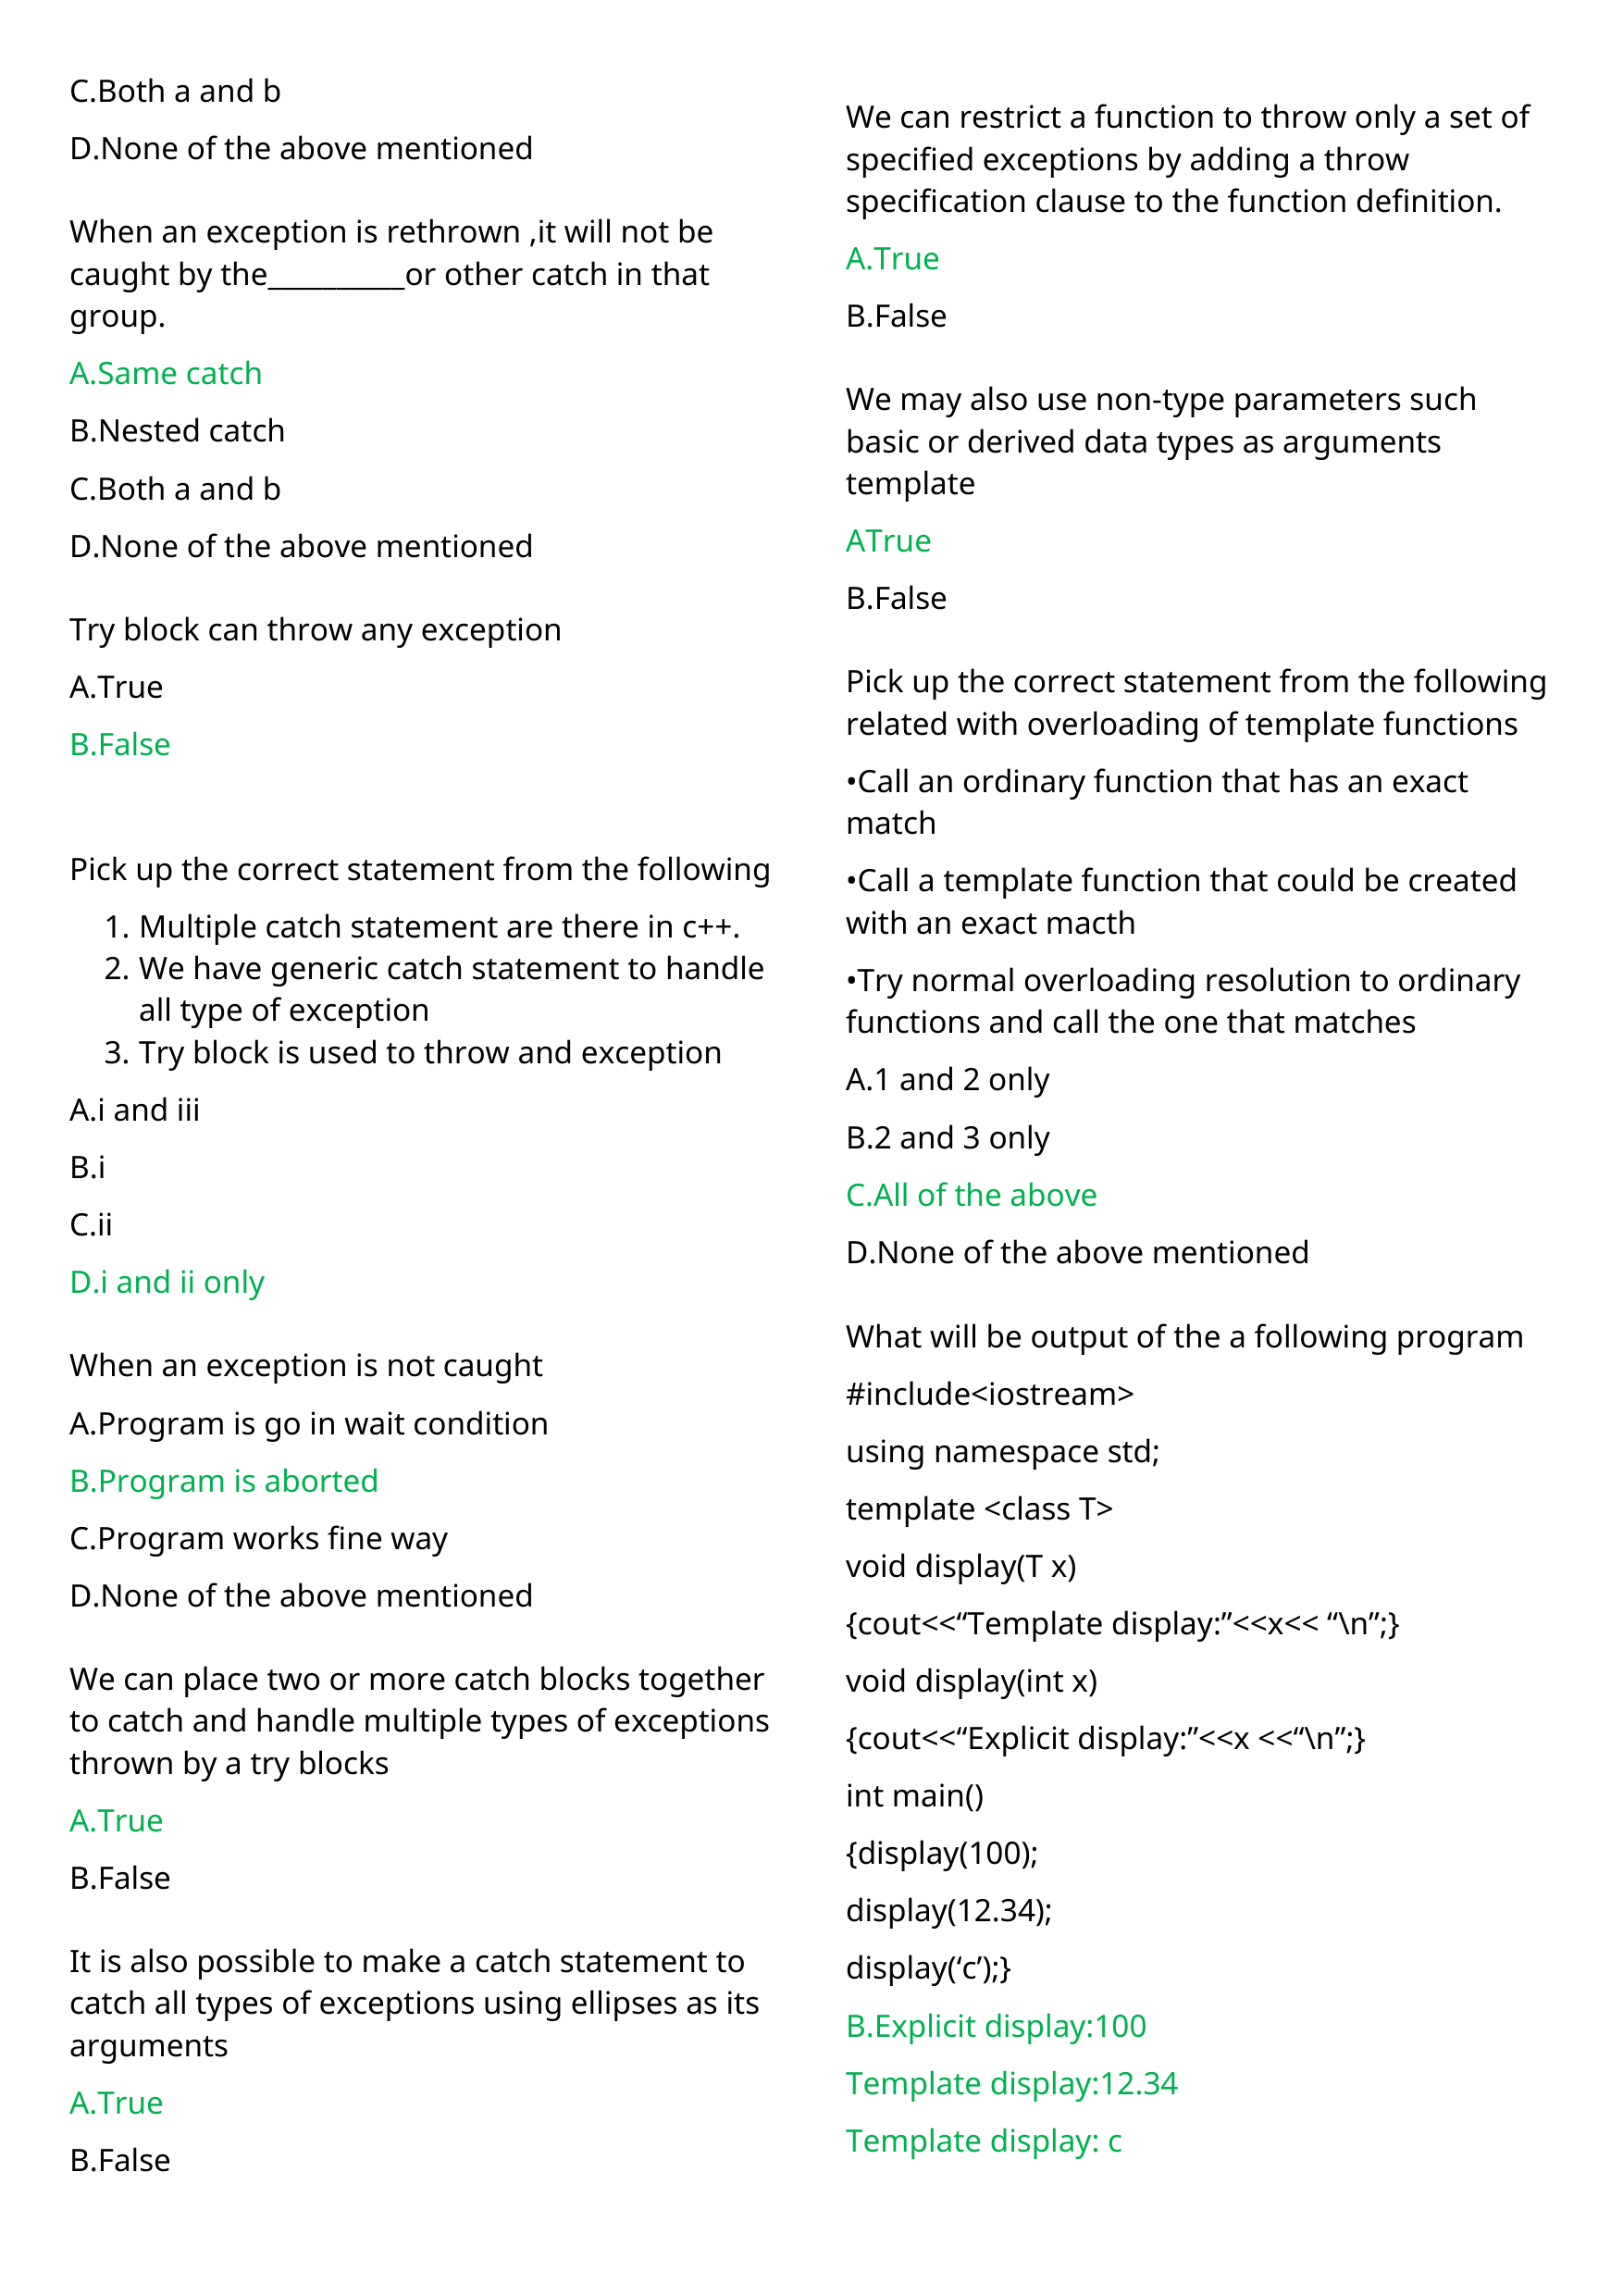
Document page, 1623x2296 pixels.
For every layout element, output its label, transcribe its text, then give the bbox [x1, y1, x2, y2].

text template <class T> [846, 1487, 1554, 1529]
text A.Program is go in wait condition [69, 1401, 777, 1444]
text {display(100); [846, 1831, 1554, 1873]
text D.None of the above mentioned [69, 524, 777, 566]
list We have generic catch statement to handle all type of exception [104, 947, 777, 1031]
text D.None of the above mentioned [69, 1574, 777, 1616]
text •Call an ordinary function that has an exact match [846, 760, 1554, 844]
text {cout<<“Template display:”<<x<< “\n”;} [846, 1602, 1554, 1644]
text #include<iostream> [846, 1371, 1554, 1414]
text A.i and iii [69, 1088, 777, 1130]
text {cout<<“Explicit display:”<<x <<“\n”;} [846, 1717, 1554, 1758]
text •Try normal overloading resolution to ordinary functions and call the one that matches [846, 959, 1554, 1043]
text B.Nested catch [69, 409, 777, 452]
text It is also possible to make a catch statement to catch all types of exceptions using ellipses as its arguments [69, 1914, 777, 2066]
text Pick up the correct statement from the following related with overloading of template functions [846, 634, 1554, 744]
text A.True [69, 664, 777, 707]
text C.ii [69, 1203, 777, 1245]
text D.i and ii only [69, 1260, 777, 1302]
list Multiple catch statement are there in c++. [104, 904, 777, 947]
text Try block can throw any exception [69, 581, 777, 650]
text Template display: c [846, 2118, 1554, 2161]
text B.2 and 3 only [846, 1115, 1554, 1158]
text B.False [69, 1856, 777, 1898]
text B.i [69, 1146, 777, 1187]
text display(‘c’);} [846, 1946, 1554, 1989]
text Template display:12.34 [846, 2061, 1554, 2104]
text using namespace std; [846, 1429, 1554, 1471]
text A.Same catch [69, 352, 777, 394]
text Pick up the correct statement from the following [69, 821, 777, 889]
text When an exception is rethrown ,it will not be caught by the__________or other catch in that group. [69, 184, 777, 336]
text void display(int x) [846, 1659, 1554, 1701]
text •Call a template function that could be created with an exact macth [846, 859, 1554, 943]
text C.Both a and b [69, 69, 777, 111]
text B.Program is aborted [69, 1458, 777, 1501]
text A.True [69, 2081, 777, 2123]
text B.False [69, 2139, 777, 2180]
text D.None of the above mentioned [69, 127, 777, 168]
text We can restrict a function to throw only a set of specified exceptions by adding a throw specification clause to the function definition. [846, 69, 1554, 221]
text B.False [846, 577, 1554, 618]
text D.None of the above mentioned What will be output of the a following program [846, 1230, 1554, 1357]
text A.1 and 2 only [846, 1058, 1554, 1100]
text We can place two or more catch blocks together to catch and handle multiple types of exceptions thrown by a try blocks [69, 1632, 777, 1783]
text B.False [846, 294, 1554, 336]
text We may also use non-type parameters such basic or derived data types as arguments template [846, 352, 1554, 503]
text ATrue [846, 519, 1554, 561]
text A.True [846, 237, 1554, 279]
text int main() [846, 1774, 1554, 1816]
text void display(T x) [846, 1545, 1554, 1586]
text B.Explicit display:100 [846, 2004, 1554, 2046]
text A.True [69, 1798, 777, 1841]
text C.Both a and b [69, 466, 777, 509]
text C.Program works fine way [69, 1516, 777, 1558]
text display(12.34); [846, 1889, 1554, 1931]
text C.All of the above [846, 1173, 1554, 1215]
text B.False [69, 723, 777, 764]
list Try block is used to throw and exception [104, 1031, 777, 1073]
text When an exception is not caught [69, 1318, 777, 1386]
